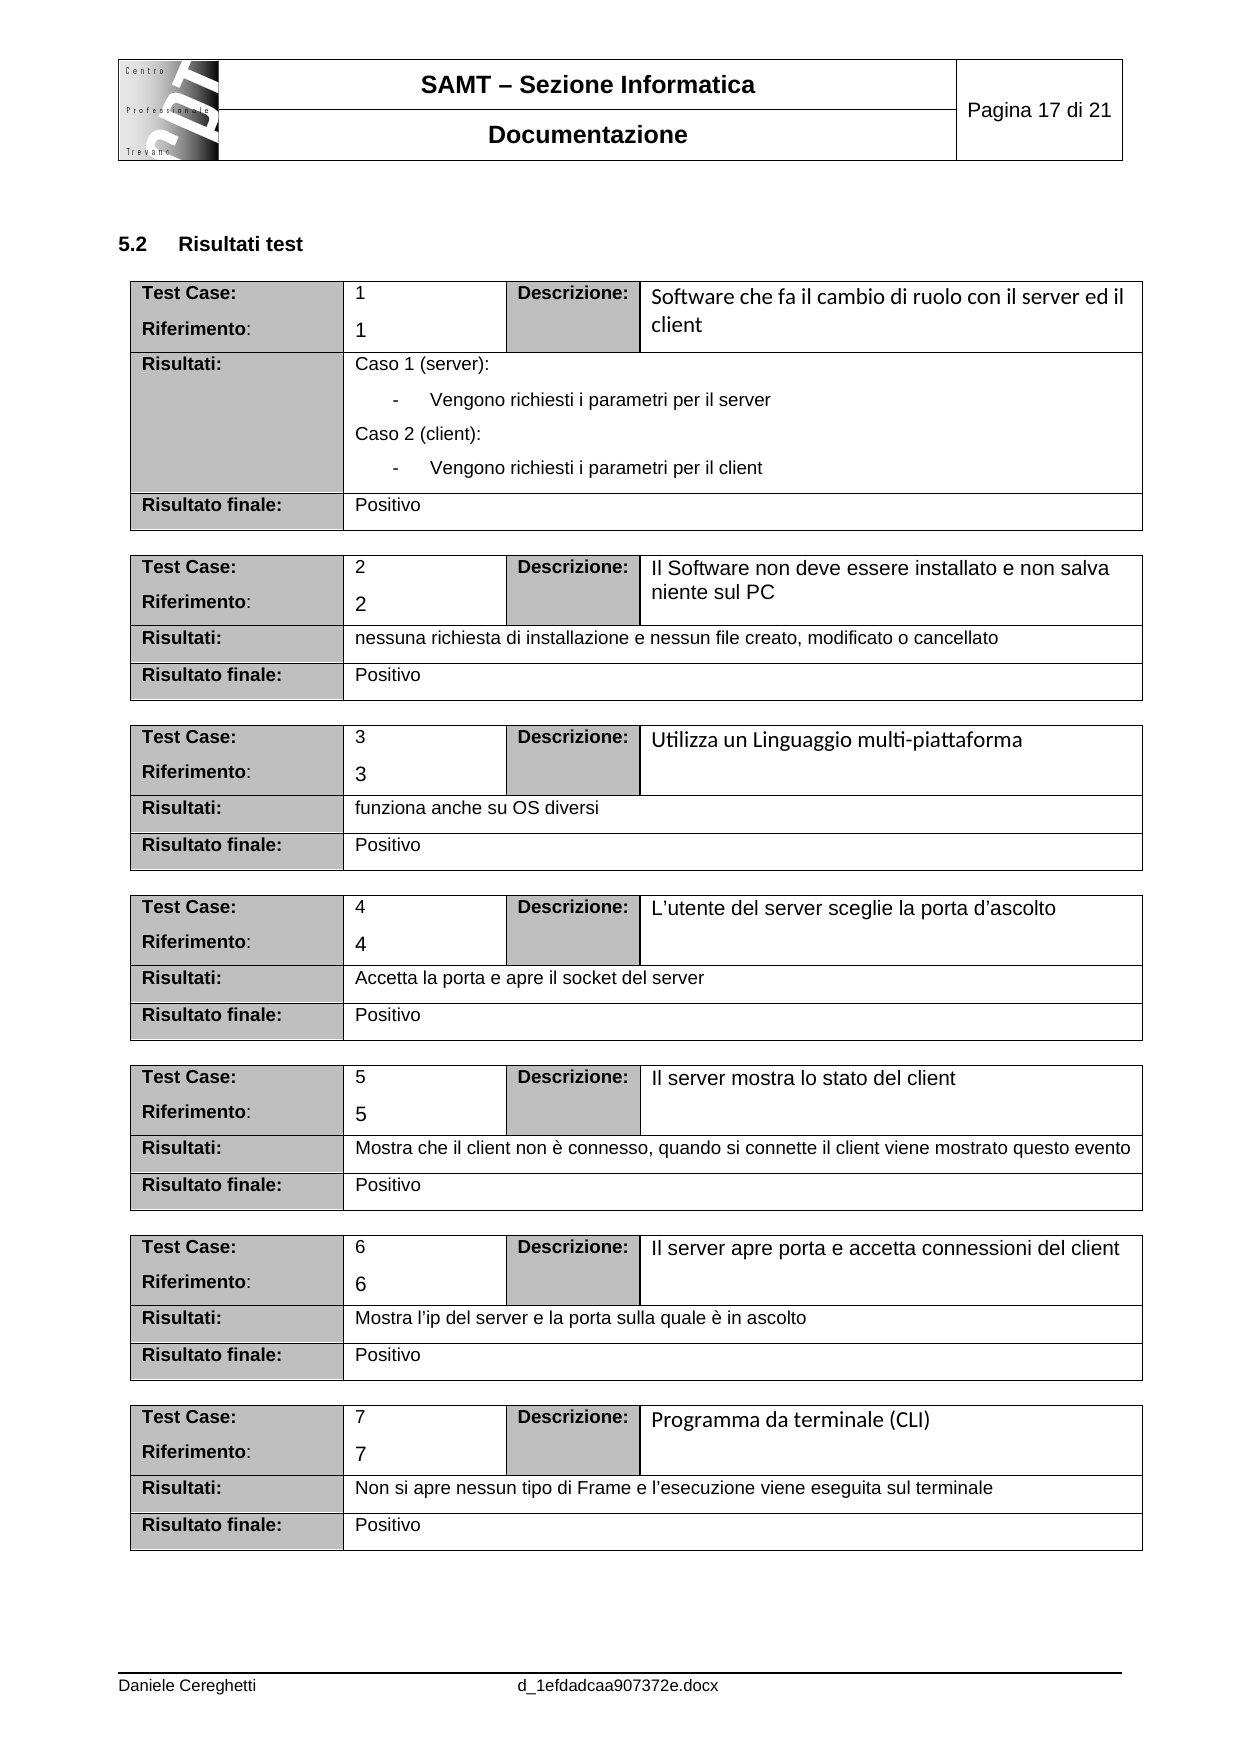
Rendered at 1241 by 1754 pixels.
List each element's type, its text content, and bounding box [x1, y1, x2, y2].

table_header Test Case: Riferimento: [131, 1236, 343, 1305]
table_header 6 6 [344, 1236, 506, 1305]
table_header Programma da terminale (CLI) [641, 1406, 1142, 1475]
table_header Descrizione: [507, 1066, 640, 1135]
table_header 5 5 [344, 1066, 506, 1135]
table_header Il server apre porta e accetta connessioni del client [641, 1236, 1142, 1305]
table_cell Positivo [344, 1004, 1142, 1039]
table_header Descrizione: [507, 726, 639, 795]
table_header Test Case: Riferimento: [131, 726, 343, 795]
table_header Descrizione: [507, 896, 639, 965]
table_cell Positivo [344, 494, 1142, 529]
table_cell Risultati: [131, 626, 343, 662]
table_header 4 4 [344, 896, 506, 965]
table_header Test Case: Riferimento: [131, 896, 343, 965]
table_header Test Case: Riferimento: [131, 556, 343, 625]
table_header L’utente del server sceglie la porta d’ascolto [641, 896, 1142, 965]
table_cell Risultato finale: [131, 1344, 343, 1379]
table_header Test Case: Riferimento: [131, 1066, 343, 1135]
table_header Il server mostra lo stato del client [641, 1066, 1142, 1135]
table_cell Risultato finale: [131, 1514, 343, 1549]
table_header 2 2 [344, 556, 506, 625]
table_header 3 3 [344, 726, 506, 795]
table_cell Positivo [344, 664, 1142, 699]
table_header Descrizione: [507, 282, 639, 352]
table_cell nessuna richiesta di installazione e nessun file creato, modificato o cancellato [344, 626, 1142, 662]
table_cell Positivo [344, 834, 1142, 869]
picture [118, 60, 219, 160]
table_header Software che fa il cambio di ruolo con il server ed il client [641, 282, 1142, 352]
table_cell Risultati: [131, 353, 343, 492]
table_header Il Software non deve essere installato e non salva niente sul PC [641, 556, 1142, 625]
table_cell Risultati: [131, 1476, 343, 1512]
table_header Descrizione: [507, 1406, 639, 1475]
table_cell Risultati: [131, 1136, 343, 1172]
table_header Descrizione: [507, 1236, 639, 1305]
table_cell Risultato finale: [131, 834, 343, 869]
table_cell Risultati: [131, 1306, 343, 1342]
table_cell Accetta la porta e apre il socket del server [344, 966, 1142, 1002]
table_header 7 7 [344, 1406, 506, 1475]
table_cell Positivo [344, 1344, 1142, 1379]
table_cell funziona anche su OS diversi [344, 796, 1142, 832]
table_cell Risultati: [131, 796, 343, 832]
table_cell Positivo [344, 1514, 1142, 1549]
table_cell Risultato finale: [131, 1004, 343, 1039]
table_header Test Case: Riferimento: [131, 282, 343, 352]
table_header 1 1 [344, 282, 506, 352]
table_cell Risultato finale: [131, 1174, 343, 1209]
table_cell Mostra che il client non è connesso, quando si connette il client viene mostrato questo evento [344, 1136, 1142, 1172]
table_header Descrizione: [507, 556, 639, 625]
table_header Utilizza un Linguaggio multi-piattaforma [641, 726, 1142, 795]
subtitle Risultati test [118, 232, 1122, 256]
table_cell Risultato finale: [131, 494, 343, 529]
table_header Test Case: Riferimento: [131, 1406, 343, 1475]
table_cell Mostra l’ip del server e la porta sulla quale è in ascolto [344, 1306, 1142, 1342]
table_cell Risultati: [131, 966, 343, 1002]
table_cell Positivo [344, 1174, 1142, 1209]
table_cell Risultato finale: [131, 664, 343, 699]
table_cell Non si apre nessun tipo di Frame e l’esecuzione viene eseguita sul terminale [344, 1476, 1142, 1512]
table_cell Caso 1 (server): Vengono richiesti i parametri per il server Caso 2 (client): Vengono richiesti i parametri per il client [344, 353, 1142, 492]
